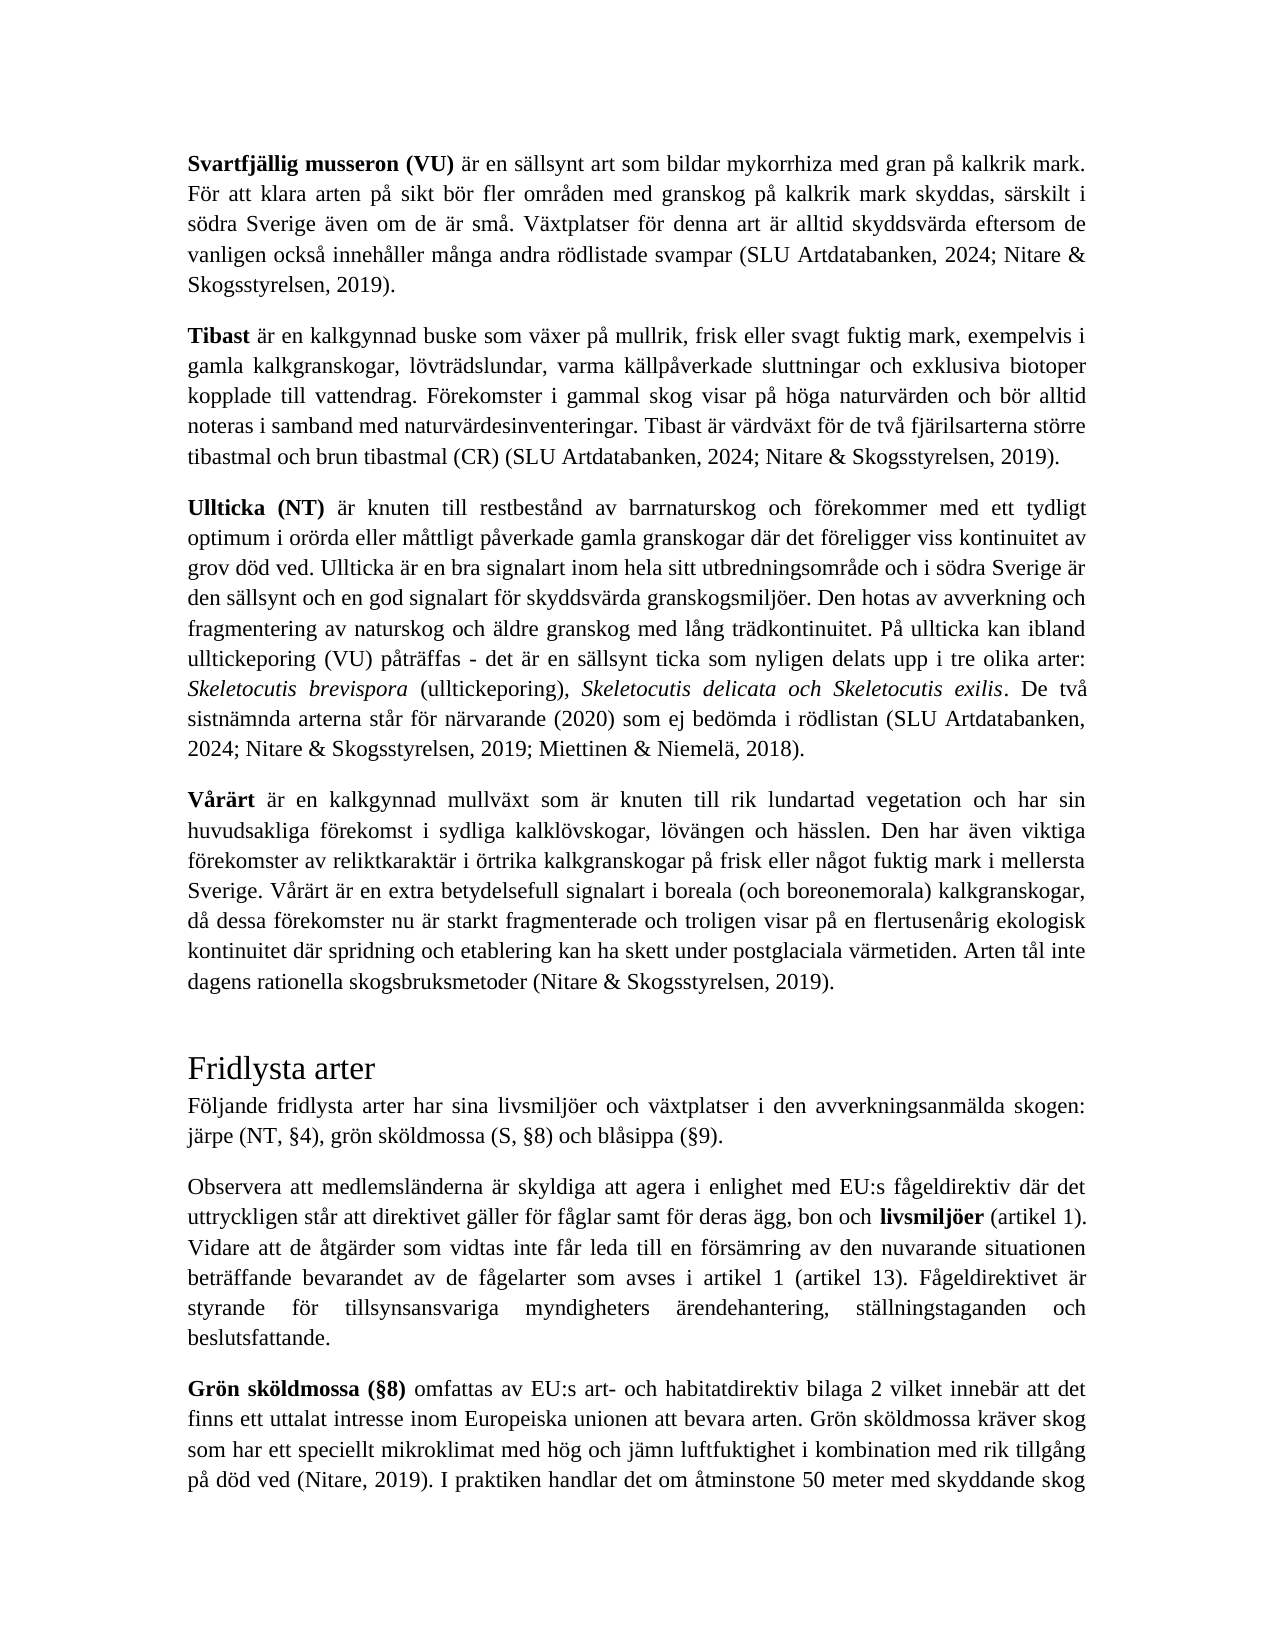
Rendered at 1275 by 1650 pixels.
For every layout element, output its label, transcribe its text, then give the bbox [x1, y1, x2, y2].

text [187, 1375, 1087, 1492]
text Vårärt är en kalkgynnad mullväxt som är knuten till rik lundartad vegetation och har sin huvudsakliga förekomst i sydliga kalklövskogar, lövängen och hässlen. Den har även viktiga förekomster av reliktkaraktär i örtrika kalkgranskogar på frisk eller något fuktig mark i mellersta Sverige. Vårärt är en extra betydelsefull signalart i boreala (och boreonemorala) kalkgranskogar, då dessa förekomster nu är starkt fragmenterade och troligen visar på en flertusenårig ekologisk kontinuitet där spridning och etablering kan ha skett under postglaciala värmetiden. Arten tål inte dagens rationella skogsbruksmetoder (Nitare & Skogsstyrelsen, 2019). [187, 786, 1087, 994]
text Ullticka (NT) är knuten till restbestånd av barrnaturskog och förekommer med ett tydligt optimum i orörda eller måttligt påverkade gamla granskogar där det föreligger viss kontinuitet av grov död ved. Ullticka är en bra signalart inom hela sitt utbredningsområde och i södra Sverige är den sällsynt och en god signalart för skyddsvärda granskogsmiljöer. Den hotas av avverkning och fragmentering av naturskog och äldre granskog med lång trädkontinuitet. På ullticka kan ibland ulltickeporing (VU) påträffas - det är en sällsynt ticka som nyligen delats upp i tre olika arter: Skeletocutis brevispora (ulltickeporing), Skeletocutis delicata och Skeletocutis exilis. De två sistnämnda arterna står för närvarande (2020) som ej bedömda i rödlistan (SLU Artdatabanken, 2024; Nitare & Skogsstyrelsen, 2019; Miettinen & Niemelä, 2018). [187, 494, 1087, 762]
text Observera att medlemsländerna är skyldiga att agera i enlighet med EU:s fågeldirektiv där det uttryckligen står att direktivet gäller för fåglar samt för deras ägg, bon och livsmiljöer (artikel 1). Vidare att de åtgärder som vidtas inte får leda till en försämring av den nuvarande situationen beträffande bevarandet av de fågelarter som avses i artikel 1 (artikel 13). Fågeldirektivet är styrande för tillsynsansvariga myndigheters ärendehantering, ställningstaganden och beslutsfattande. [187, 1173, 1087, 1351]
text Följande fridlysta arter har sina livsmiljöer och växtplatser i den avverkningsanmälda skogen: järpe (NT, §4), grön sköldmossa (S, §8) och blåsippa (§9). [187, 1092, 1087, 1148]
text Tibast är en kalkgynnad buske som växer på mullrik, frisk eller svagt fuktig mark, exempelvis i gamla kalkgranskogar, lövträdslundar, varma källpåverkade sluttningar och exklusiva biotoper kopplade till vattendrag. Förekomster i gammal skog visar på höga naturvärden och bör alltid noteras i samband med naturvärdesinventeringar. Tibast är värdväxt för de två fjärilsarterna större tibastmal och brun tibastmal (CR) (SLU Artdatabanken, 2024; Nitare & Skogsstyrelsen, 2019). [187, 322, 1087, 469]
text Svartfjällig musseron (VU) är en sällsynt art som bildar mykorrhiza med gran på kalkrik mark. För att klara arten på sikt bör fler områden med granskog på kalkrik mark skyddas, särskilt i södra Sverige även om de är små. Växtplatser för denna art är alltid skyddsvärda eftersom de vanligen också innehåller många andra rödlistade svampar (SLU Artdatabanken, 2024; Nitare & Skogsstyrelsen, 2019). [187, 150, 1087, 297]
subtitle Fridlysta arter [187, 1048, 1087, 1086]
